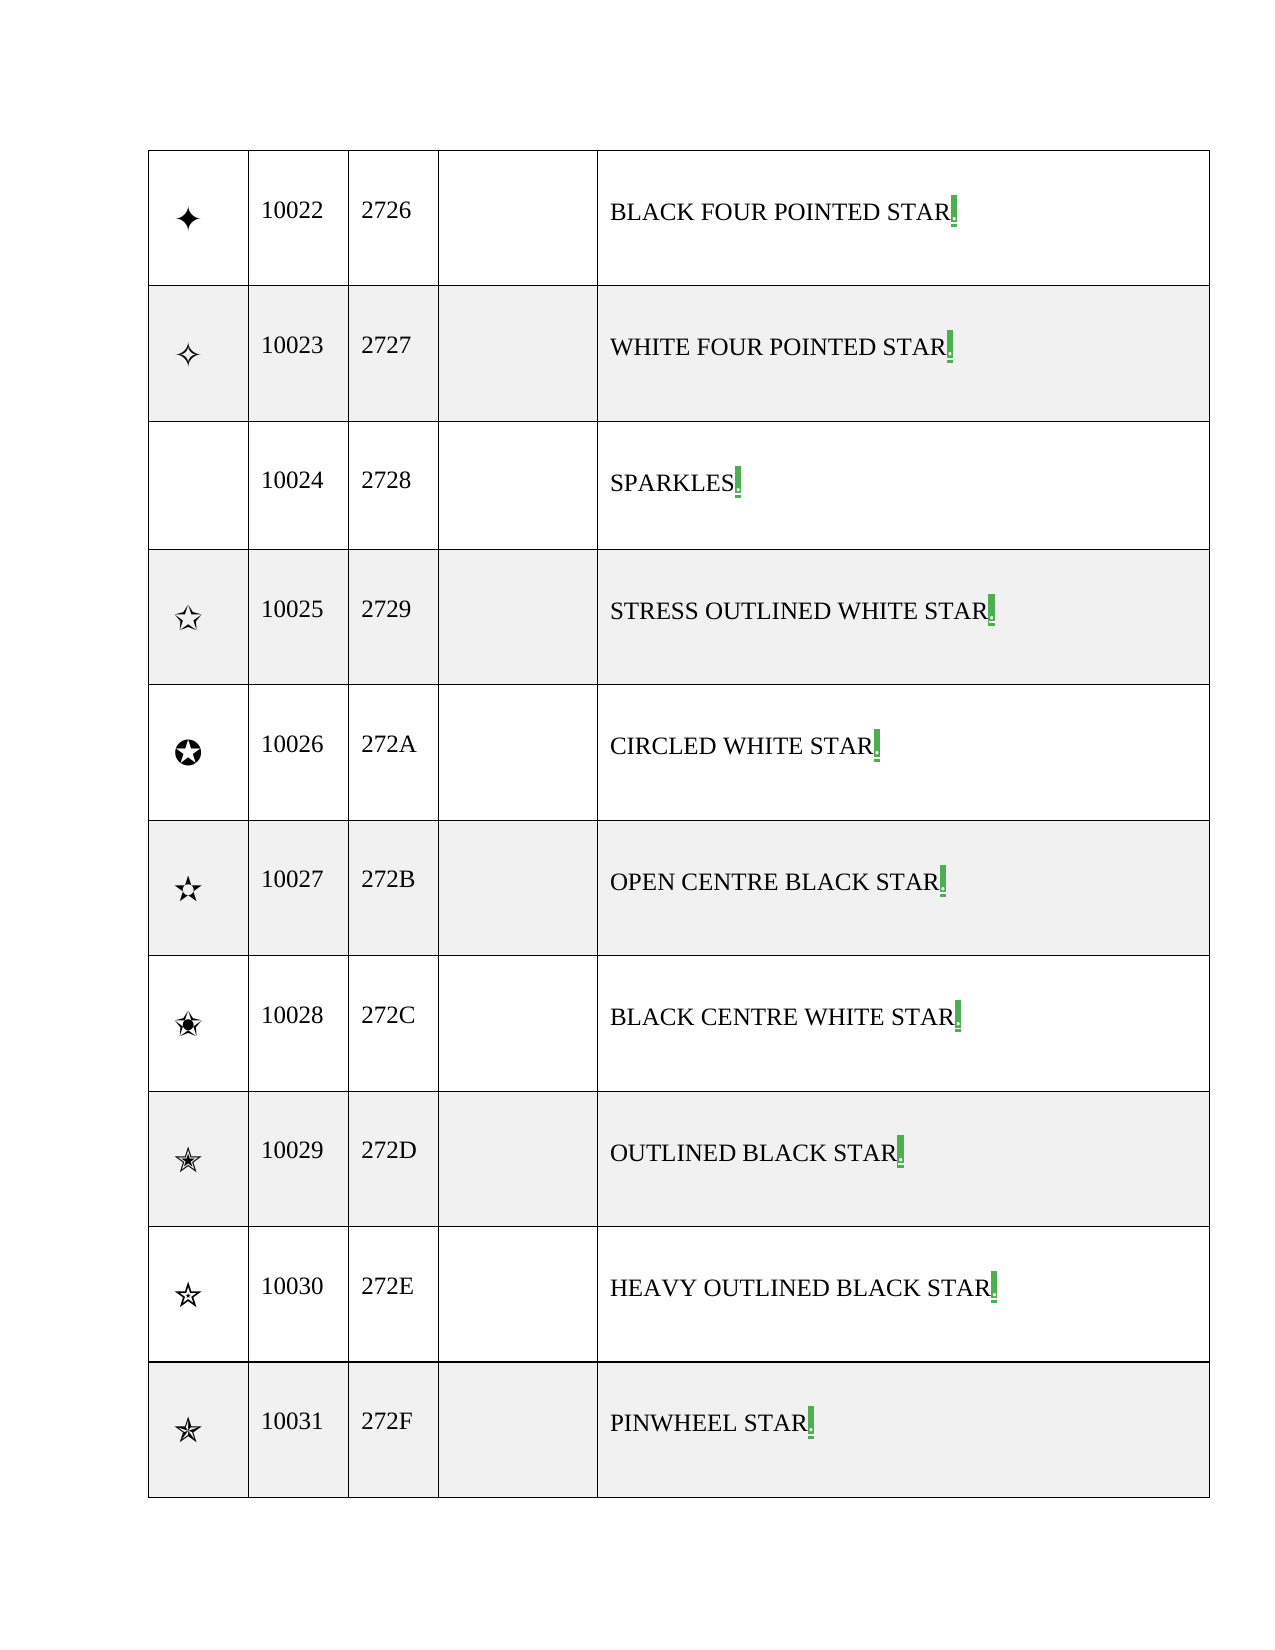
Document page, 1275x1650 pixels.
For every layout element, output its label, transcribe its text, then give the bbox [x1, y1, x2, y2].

table_cell 2729 [349, 550, 438, 684]
table_cell BLACK FOUR POINTED STAR. [598, 151, 1209, 285]
table_cell 272D [349, 1092, 438, 1226]
table_cell 10024 [249, 422, 348, 549]
table_cell 272A [349, 685, 438, 820]
table_cell ✮ [149, 1227, 248, 1361]
table_cell [439, 1363, 597, 1497]
table_cell ✩ [149, 550, 248, 684]
table_cell ✪ [149, 685, 248, 820]
table_cell SPARKLES. [598, 422, 1209, 549]
table_cell [439, 422, 597, 549]
table_cell [439, 151, 597, 285]
table_cell 10022 [249, 151, 348, 285]
table_cell 272C [349, 956, 438, 1091]
table_cell 2728 [349, 422, 438, 549]
table_cell 10031 [249, 1363, 348, 1497]
table_cell 10028 [249, 956, 348, 1091]
table_cell [439, 286, 597, 421]
table_cell ✦ [149, 151, 248, 285]
table_cell [439, 821, 597, 955]
table_cell [439, 1092, 597, 1226]
table_cell ✫ [149, 821, 248, 955]
table_cell ✨ [149, 422, 248, 549]
table_cell HEAVY OUTLINED BLACK STAR. [598, 1227, 1209, 1361]
table_cell 10030 [249, 1227, 348, 1361]
table_cell STRESS OUTLINED WHITE STAR. [598, 550, 1209, 684]
table_cell OPEN CENTRE BLACK STAR. [598, 821, 1209, 955]
table_cell BLACK CENTRE WHITE STAR. [598, 956, 1209, 1091]
table_cell [439, 685, 597, 820]
table_cell PINWHEEL STAR. [598, 1363, 1209, 1497]
table_cell [439, 1227, 597, 1361]
table_cell 2726 [349, 151, 438, 285]
table_cell [439, 956, 597, 1091]
table_cell 10025 [249, 550, 348, 684]
table_cell 10029 [249, 1092, 348, 1226]
table_cell ✬ [149, 956, 248, 1091]
table_cell 10027 [249, 821, 348, 955]
table_cell 10026 [249, 685, 348, 820]
table_cell ✭ [149, 1092, 248, 1226]
table_cell OUTLINED BLACK STAR. [598, 1092, 1209, 1226]
table_cell 2727 [349, 286, 438, 421]
table_cell ✧ [149, 286, 248, 421]
table_cell WHITE FOUR POINTED STAR. [598, 286, 1209, 421]
table_cell CIRCLED WHITE STAR. [598, 685, 1209, 820]
table_cell 272B [349, 821, 438, 955]
table_cell ✯ [149, 1363, 248, 1497]
table_cell 272F [349, 1363, 438, 1497]
table_cell 272E [349, 1227, 438, 1361]
table_cell [439, 550, 597, 684]
table_cell 10023 [249, 286, 348, 421]
